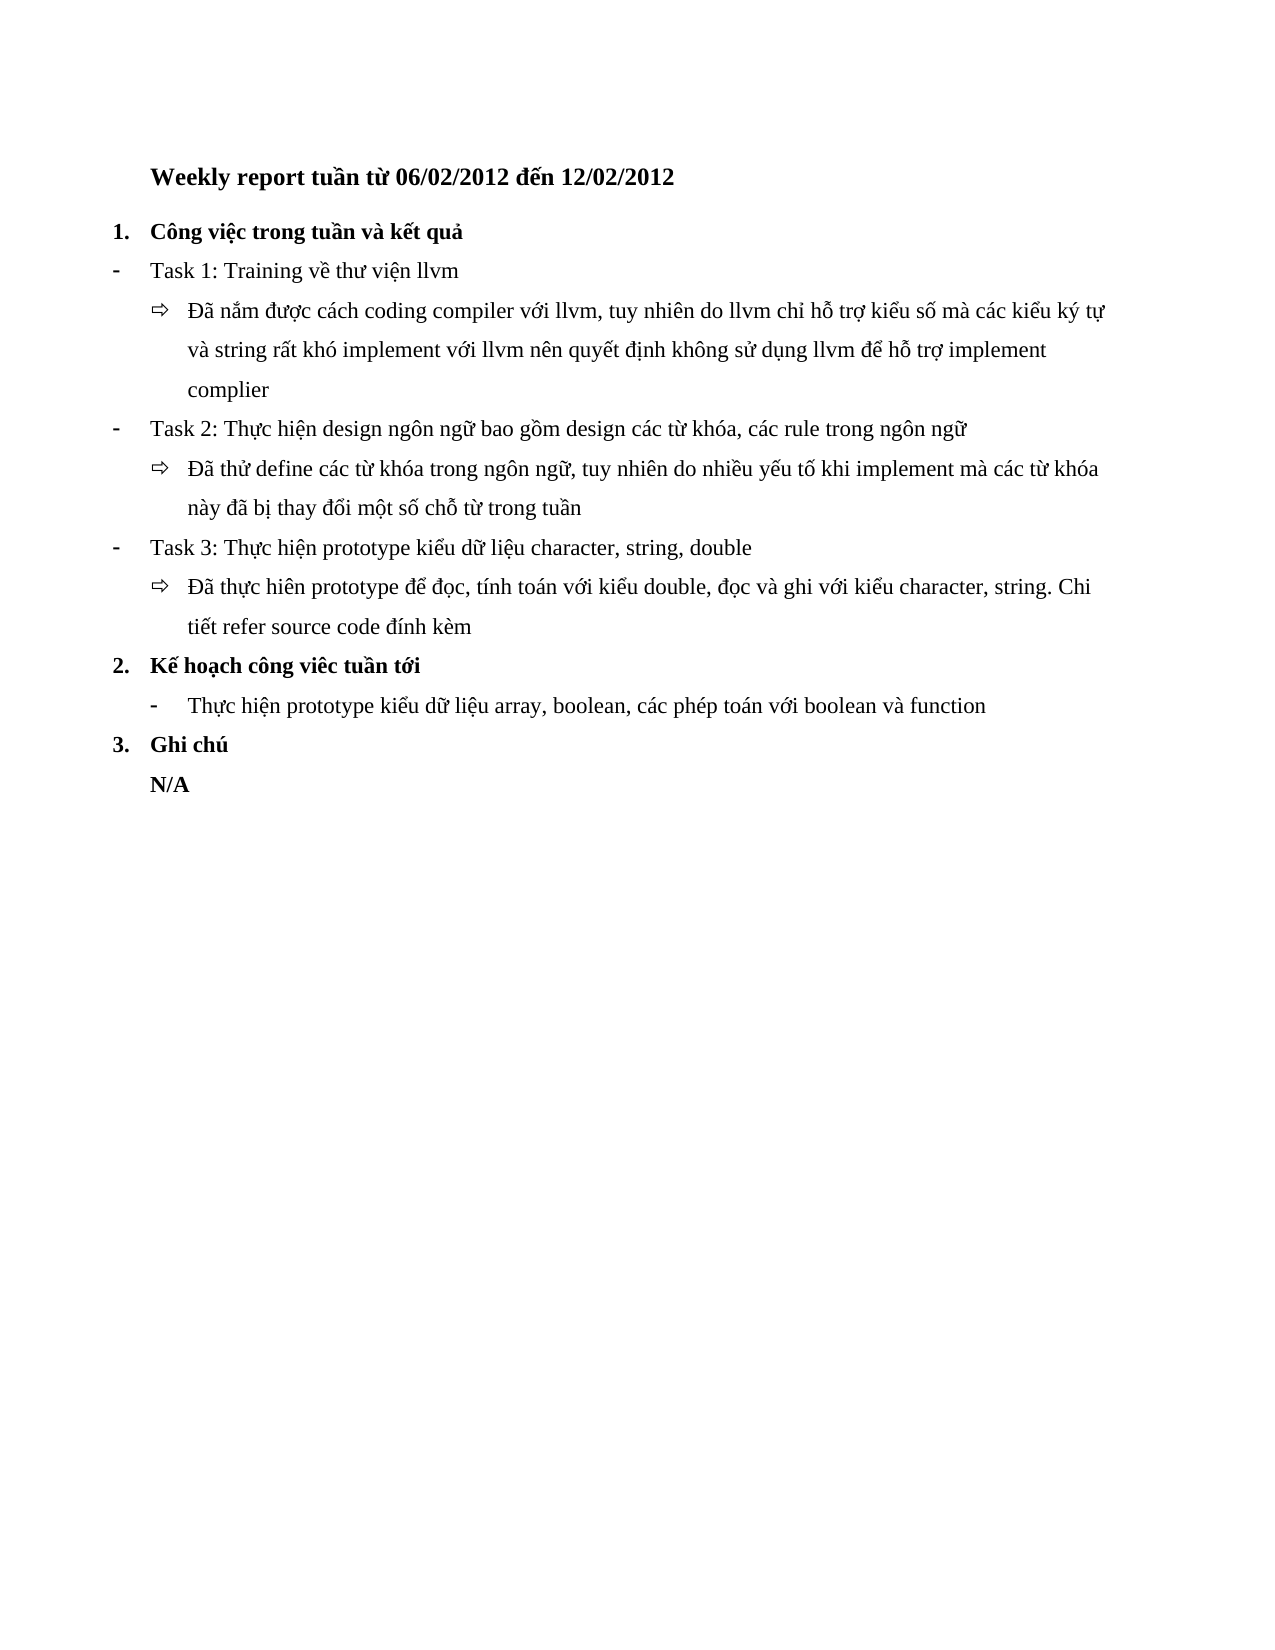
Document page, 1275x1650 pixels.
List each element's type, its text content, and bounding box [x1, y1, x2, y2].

list Task 2: Thực hiện design ngôn ngữ bao gồm design các từ khóa, các rule trong ngôn ngữ [112, 416, 1125, 442]
list Thực hiện prototype kiểu dữ liệu array, boolean, các phép toán với boolean và function [150, 692, 1125, 718]
list Task 3: Thực hiện prototype kiểu dữ liệu character, string, double [112, 534, 1125, 560]
text Weekly report tuần từ 06/02/2012 đến 12/02/2012 [150, 162, 1125, 191]
list Đã nắm được cách coding compiler với llvm, tuy nhiên do llvm chỉ hỗ trợ kiểu số mà các kiểu ký tự và string rất khó implement với llvm nên quyết định không sử dụng llvm để hỗ trợ implement complier [150, 297, 1125, 402]
list Công việc trong tuần và kết quả [112, 218, 1125, 244]
list Ghi chú [112, 731, 1125, 758]
list Task 1: Training về thư viện llvm [112, 258, 1125, 284]
list N/A [150, 771, 1125, 797]
list Đã thử define các từ khóa trong ngôn ngữ, tuy nhiên do nhiều yếu tố khi implement mà các từ khóa này đã bị thay đổi một số chỗ từ trong tuần [150, 455, 1125, 521]
list Đã thực hiên prototype để đọc, tính toán với kiểu double, đọc và ghi với kiểu character, string. Chi tiết refer source code đính kèm [150, 573, 1125, 639]
list Kế hoạch công viêc tuần tới [112, 652, 1125, 679]
